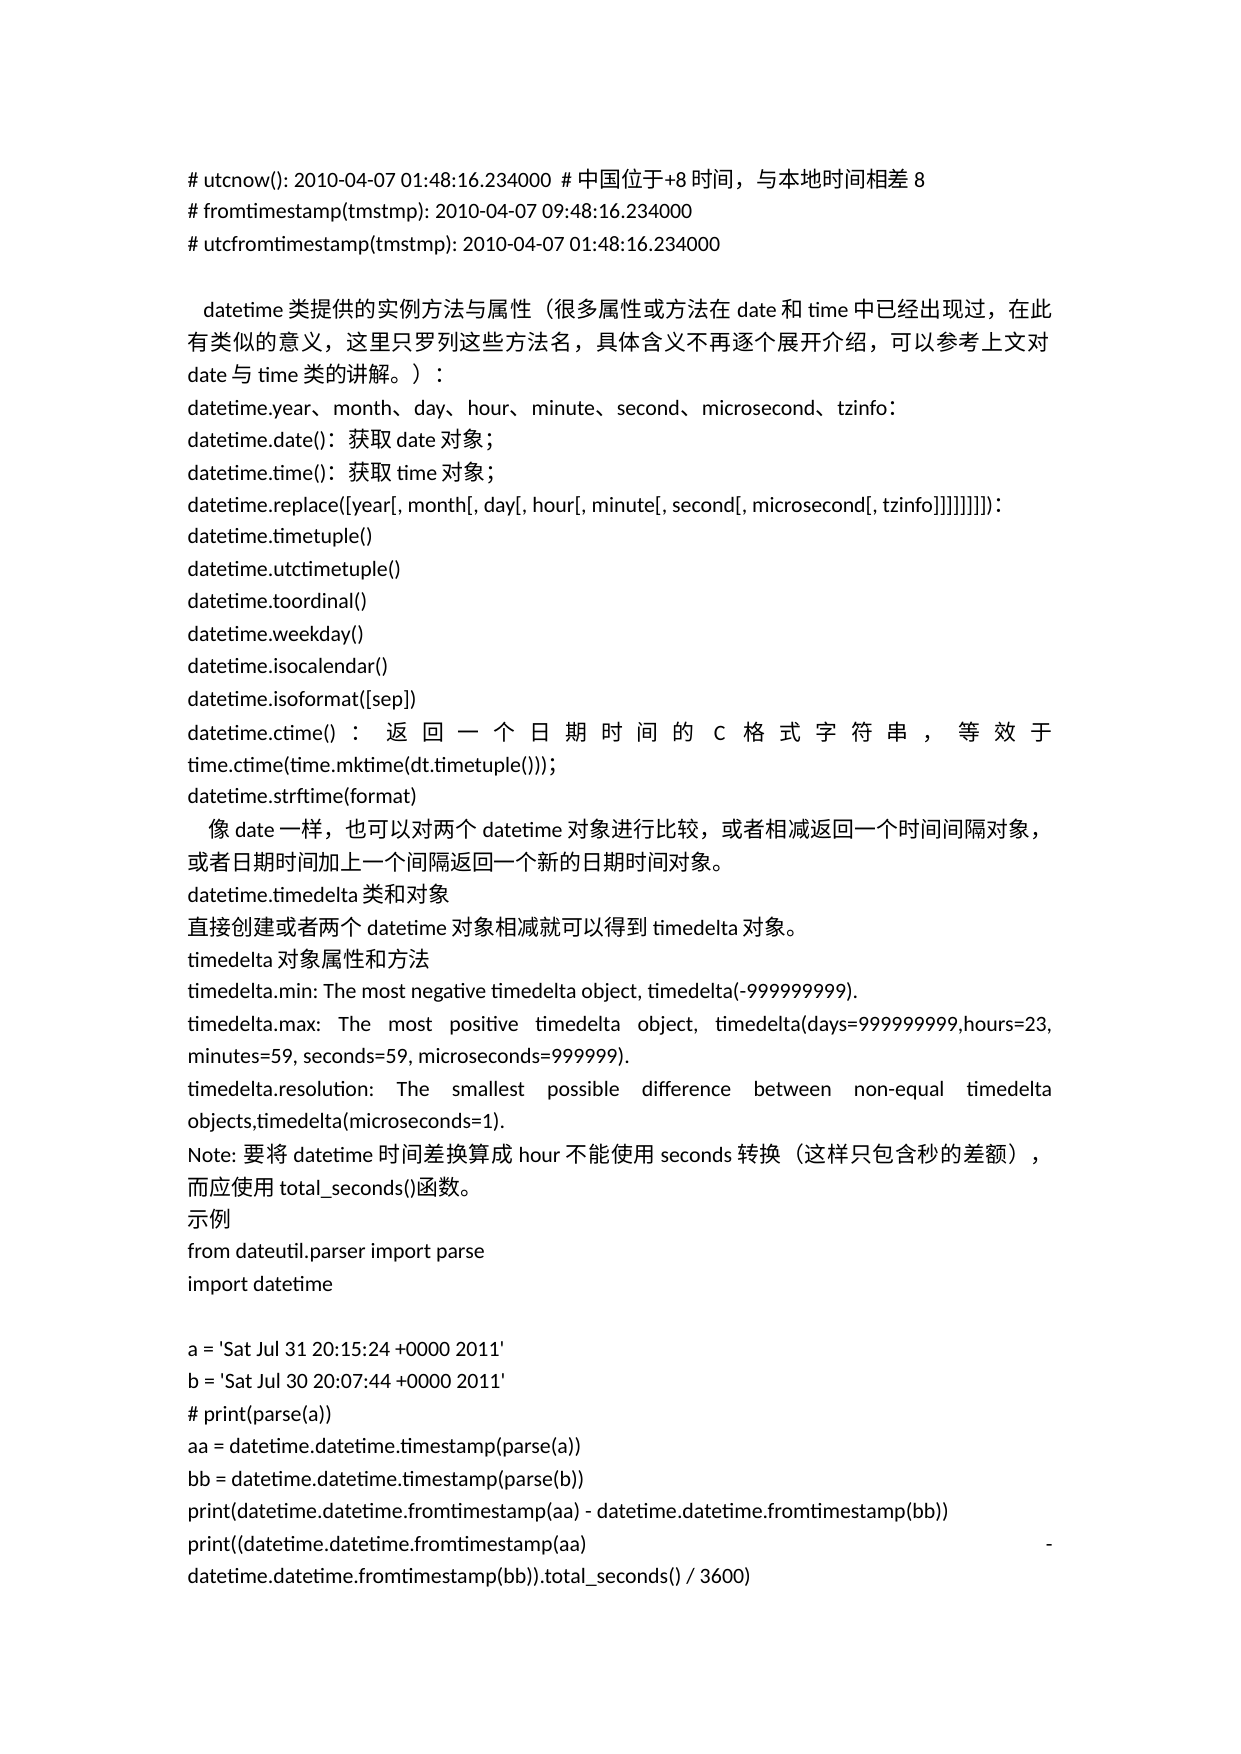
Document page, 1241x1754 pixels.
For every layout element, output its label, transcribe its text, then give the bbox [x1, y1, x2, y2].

text datetime.year、month、day、hour、minute、second、microsecond、tzinfo： [187, 389, 1053, 422]
text # print(parse(a)) [187, 1397, 1053, 1429]
text 直接创建或者两个datetime对象相减就可以得到timedelta对象。 [187, 909, 1053, 942]
text datetime.date()：获取date对象； [187, 422, 1053, 454]
text datetime.strftime(format) [187, 779, 1053, 812]
text datetime.replace([year[, month[, day[, hour[, minute[, second[, microsecond[, tzinfo]]]]]]]])： [187, 487, 1053, 519]
text datetime.ctime()：返回一个日期时间的C格式字符串，等效于time.ctime(time.mktime(dt.timetuple()))； [187, 714, 1053, 779]
text datetime.time()：获取time对象； [187, 454, 1053, 487]
text datetime.weekday() [187, 617, 1053, 649]
text aa = datetime.datetime.timestamp(parse(a)) [187, 1429, 1053, 1462]
text print(datetime.datetime.fromtimestamp(aa) - datetime.datetime.fromtimestamp(bb)) [187, 1494, 1053, 1527]
text datetime.timedelta类和对象 [187, 877, 1053, 909]
text timedelta.min: The most negative timedelta object, timedelta(-999999999). [187, 974, 1053, 1007]
text print((datetime.datetime.fromtimestamp(aa) - datetime.datetime.fromtimestamp(bb)).total_seconds() / 3600) [187, 1527, 1053, 1592]
text datetime.timetuple() [187, 519, 1053, 552]
text timedelta对象属性和方法 [187, 942, 1053, 974]
text # utcnow(): 2010-04-07 01:48:16.234000 # 中国位于+8时间，与本地时间相差8 [187, 162, 1053, 194]
text datetime.isoformat([sep]) [187, 682, 1053, 714]
text datetime.toordinal() [187, 584, 1053, 617]
text # utcfromtimestamp(tmstmp): 2010-04-07 01:48:16.234000 [187, 227, 1053, 259]
text # fromtimestamp(tmstmp): 2010-04-07 09:48:16.234000 [187, 194, 1053, 227]
text timedelta.resolution: The smallest possible difference between non-equal timedelta objects,timedelta(microseconds=1). [187, 1072, 1053, 1137]
text datetime.isocalendar() [187, 649, 1053, 682]
text import datetime [187, 1267, 1053, 1299]
text 示例 [187, 1202, 1053, 1234]
text timedelta.max: The most positive timedelta object, timedelta(days=999999999,hours=23, minutes=59, seconds=59, microseconds=999999). [187, 1007, 1053, 1072]
text Note: 要将datetime时间差换算成hour不能使用seconds转换（这样只包含秒的差额），而应使用total_seconds()函数。 [187, 1137, 1053, 1202]
text b = 'Sat Jul 30 20:07:44 +0000 2011' [187, 1364, 1053, 1397]
text from dateutil.parser import parse [187, 1234, 1053, 1267]
text bb = datetime.datetime.timestamp(parse(b)) [187, 1462, 1053, 1494]
text a = 'Sat Jul 31 20:15:24 +0000 2011' [187, 1332, 1053, 1364]
text datetime.utctimetuple() [187, 552, 1053, 584]
text datetime类提供的实例方法与属性（很多属性或方法在date和time中已经出现过，在此有类似的意义，这里只罗列这些方法名，具体含义不再逐个展开介绍，可以参考上文对date与time类的讲解。）： [187, 292, 1053, 389]
text 像date一样，也可以对两个datetime对象进行比较，或者相减返回一个时间间隔对象，或者日期时间加上一个间隔返回一个新的日期时间对象。 [187, 812, 1053, 877]
